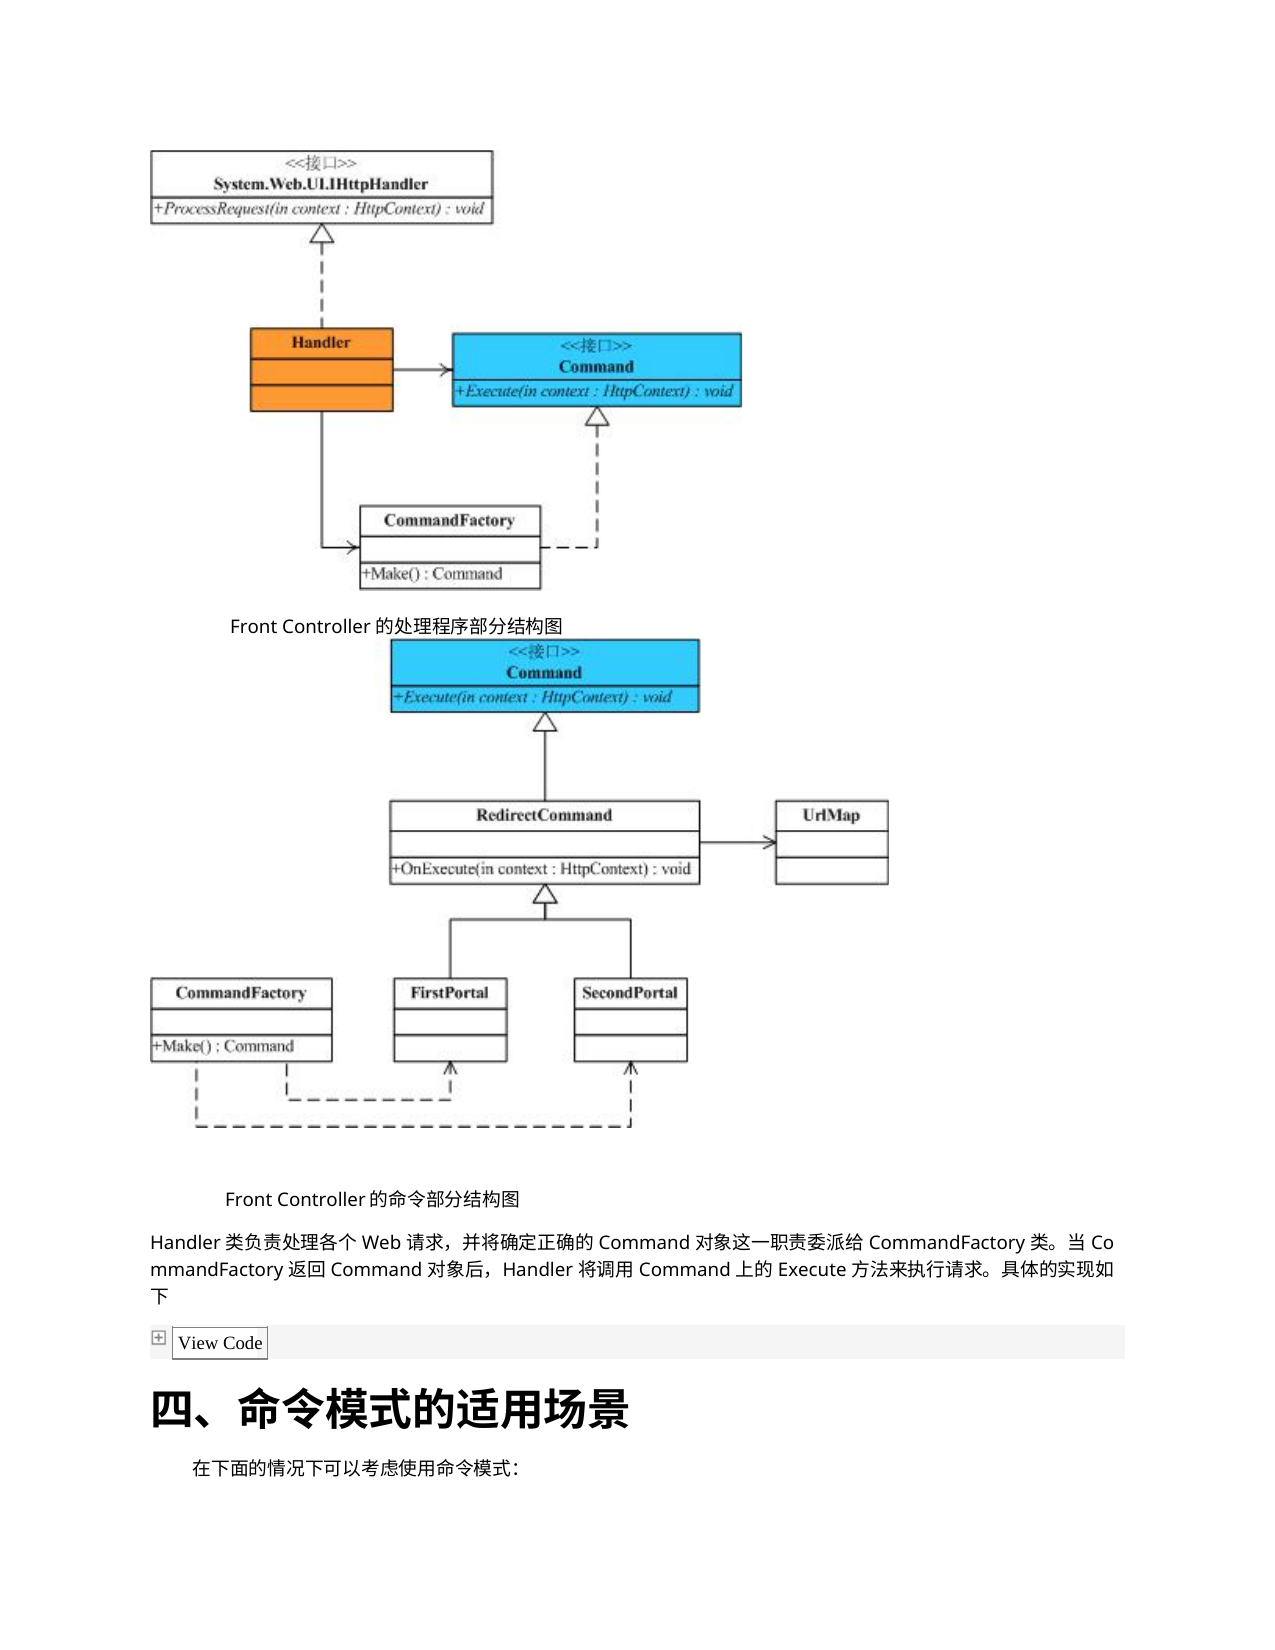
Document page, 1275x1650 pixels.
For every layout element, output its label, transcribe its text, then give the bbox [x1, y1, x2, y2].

picture [150, 638, 889, 1128]
picture [150, 150, 743, 591]
text Front Controller 的处理程序部分结构图 [150, 612, 1125, 639]
picture [150, 1324, 168, 1350]
text View Code [150, 1325, 1125, 1359]
text 在下面的情况下可以考虑使用命令模式： [150, 1454, 1125, 1481]
text Front Controller的命令部分结构图 [150, 1185, 1125, 1212]
text Handler 类负责处理各个 Web 请求，并将确定正确的 Command 对象这一职责委派给 CommandFactory 类。当 CommandFactory 返回 Command 对象后，Handler 将调用 Command 上的 Execute 方法来执行请求。具体的实现如下 [150, 1227, 1125, 1309]
text 四、命令模式的适用场景 [150, 1375, 1125, 1438]
